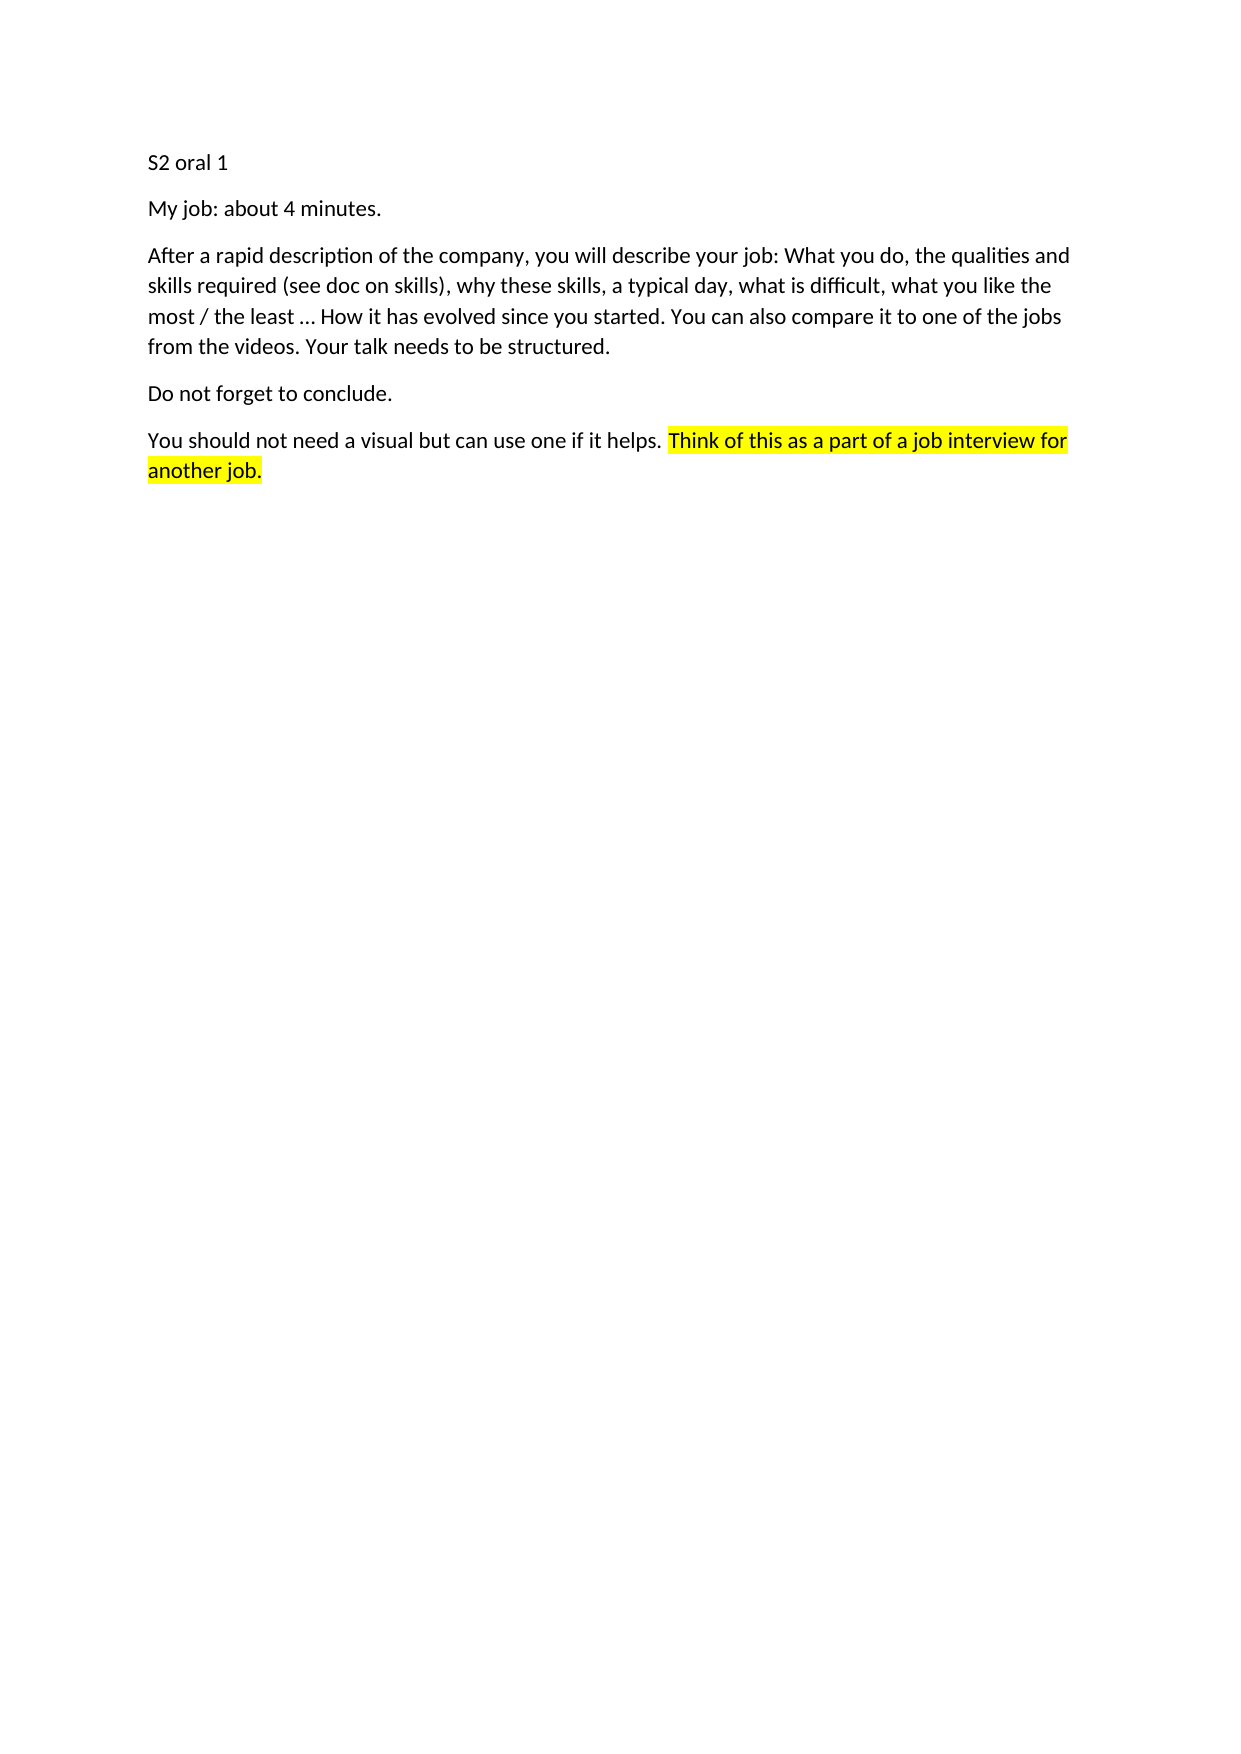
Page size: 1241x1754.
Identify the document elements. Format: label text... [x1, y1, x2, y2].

text After a rapid description of the company, you will describe your job: What you do, the qualities and skills required (see doc on skills), why these skills, a typical day, what is difficult, what you like the most / the least … How it has evolved since you started. You can also compare it to one of the jobs from the videos. Your talk needs to be structured. [148, 241, 1093, 360]
text S2 oral 1 [148, 148, 1093, 176]
text Do not forget to conclude. [148, 379, 1093, 407]
text You should not need a visual but can use one if it helps. Think of this as a part of a job interview for another job. [148, 426, 1093, 484]
text My job: about 4 minutes. [148, 194, 1093, 222]
